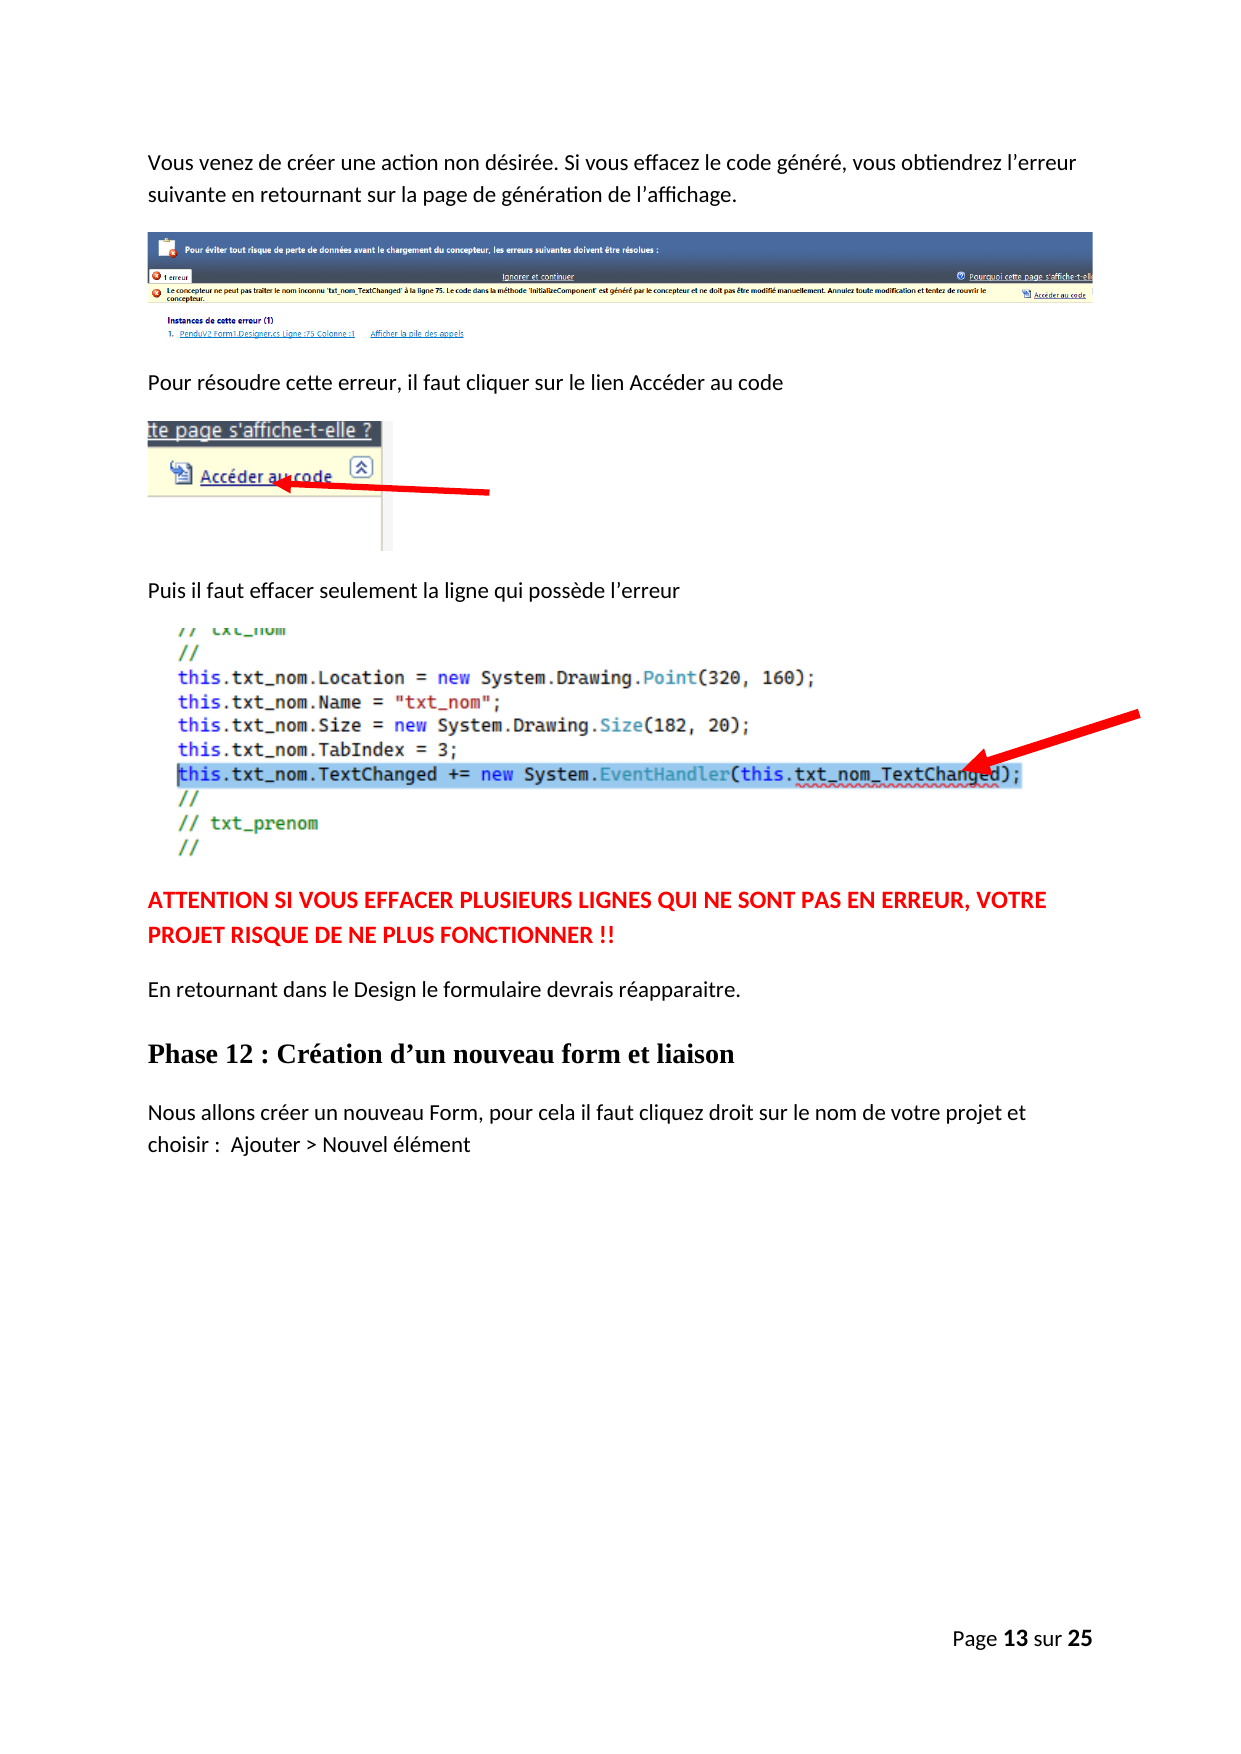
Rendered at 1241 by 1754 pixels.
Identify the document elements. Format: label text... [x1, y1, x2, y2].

text ATTENTION SI VOUS EFFACER PLUSIEURS LIGNES QUI NE SONT PAS EN ERREUR, VOTRE PROJET RISQUE DE NE PLUS FONCTIONNER !! [148, 884, 1093, 950]
text Nous allons créer un nouveau Form, pour cela il faut cliquez droit sur le nom de votre projet et choisir : Ajouter > Nouvel élément [148, 1098, 1093, 1158]
text Pour résoudre cette erreur, il faut cliquer sur le lien Accéder au code [148, 368, 1093, 396]
picture [147, 628, 1093, 860]
text Vous venez de créer une action non désirée. Si vous effacez le code généré, vous obtiendrez l’erreur suivante en retournant sur la page de génération de l’affichage. [148, 148, 1093, 208]
subtitle Phase 12 : Création d’un nouveau form et liaison [148, 1037, 1093, 1069]
text Puis il faut effacer seulement la ligne qui possède l’erreur [148, 576, 1093, 604]
picture [147, 232, 1093, 343]
picture [147, 421, 393, 551]
text En retournant dans le Design le formulaire devrais réapparaitre. [148, 975, 1093, 1003]
